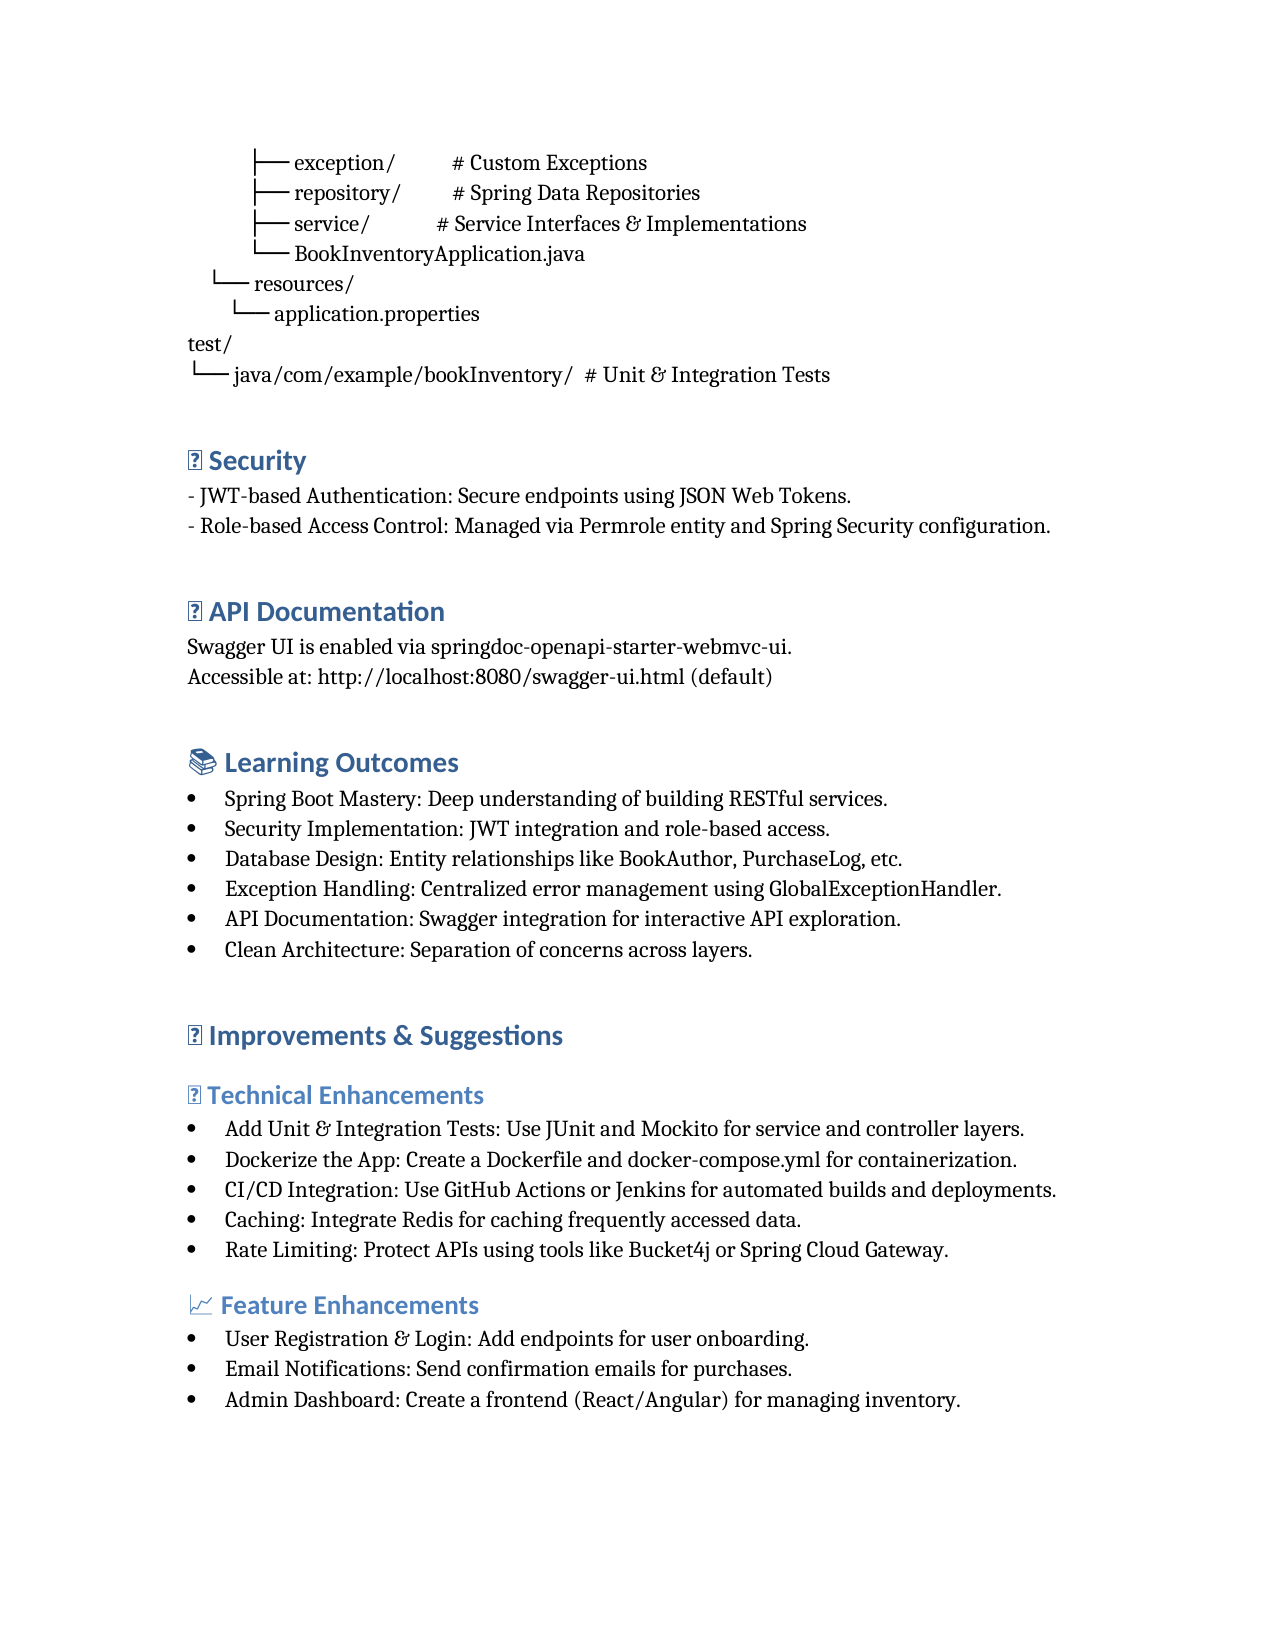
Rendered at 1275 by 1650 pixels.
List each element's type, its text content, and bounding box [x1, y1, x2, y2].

list User Registration & Login: Add endpoints for user onboarding. [187, 1326, 1087, 1352]
list Exception Handling: Centralized error management using GlobalExceptionHandler. [187, 876, 1087, 902]
subtitle 🔐 Security [187, 442, 1087, 477]
list Caching: Integrate Redis for caching frequently accessed data. [187, 1207, 1087, 1233]
list Admin Dashboard: Create a frontend (React/Angular) for managing inventory. [187, 1386, 1087, 1413]
list Email Notifications: Send confirmation emails for purchases. [187, 1356, 1087, 1383]
subtitle 📚 Learning Outcomes [187, 744, 1087, 780]
text Swagger UI is enabled via springdoc-openapi-starter-webmvc-ui. Accessible at: http://localhost:8080/swagger-ui.html (default) [187, 634, 1087, 691]
list Spring Boot Mastery: Deep understanding of building RESTful services. [187, 785, 1087, 812]
subtitle 🔧 Technical Enhancements [187, 1078, 1087, 1111]
subtitle ✅ Improvements & Suggestions [187, 1017, 1087, 1052]
text - JWT-based Authentication: Secure endpoints using JSON Web Tokens. - Role-based Access Control: Managed via Permrole entity and Spring Security configuration. [187, 483, 1087, 539]
subtitle 📄 API Documentation [187, 593, 1087, 629]
list Security Implementation: JWT integration and role-based access. [187, 816, 1087, 842]
list API Documentation: Swagger integration for interactive API exploration. [187, 906, 1087, 932]
list Database Design: Entity relationships like BookAuthor, PurchaseLog, etc. [187, 846, 1087, 872]
list Add Unit & Integration Tests: Use JUnit and Mockito for service and controller layers. [187, 1116, 1087, 1143]
list CI/CD Integration: Use GitHub Actions or Jenkins for automated builds and deployments. [187, 1177, 1087, 1203]
list Dockerize the App: Create a Dockerfile and docker-compose.yml for containerization. [187, 1146, 1087, 1173]
subtitle 📈 Feature Enhancements [187, 1288, 1087, 1321]
list Rate Limiting: Protect APIs using tools like Bucket4j or Spring Cloud Gateway. [187, 1237, 1087, 1263]
list Clean Architecture: Separation of concerns across layers. [187, 936, 1087, 963]
